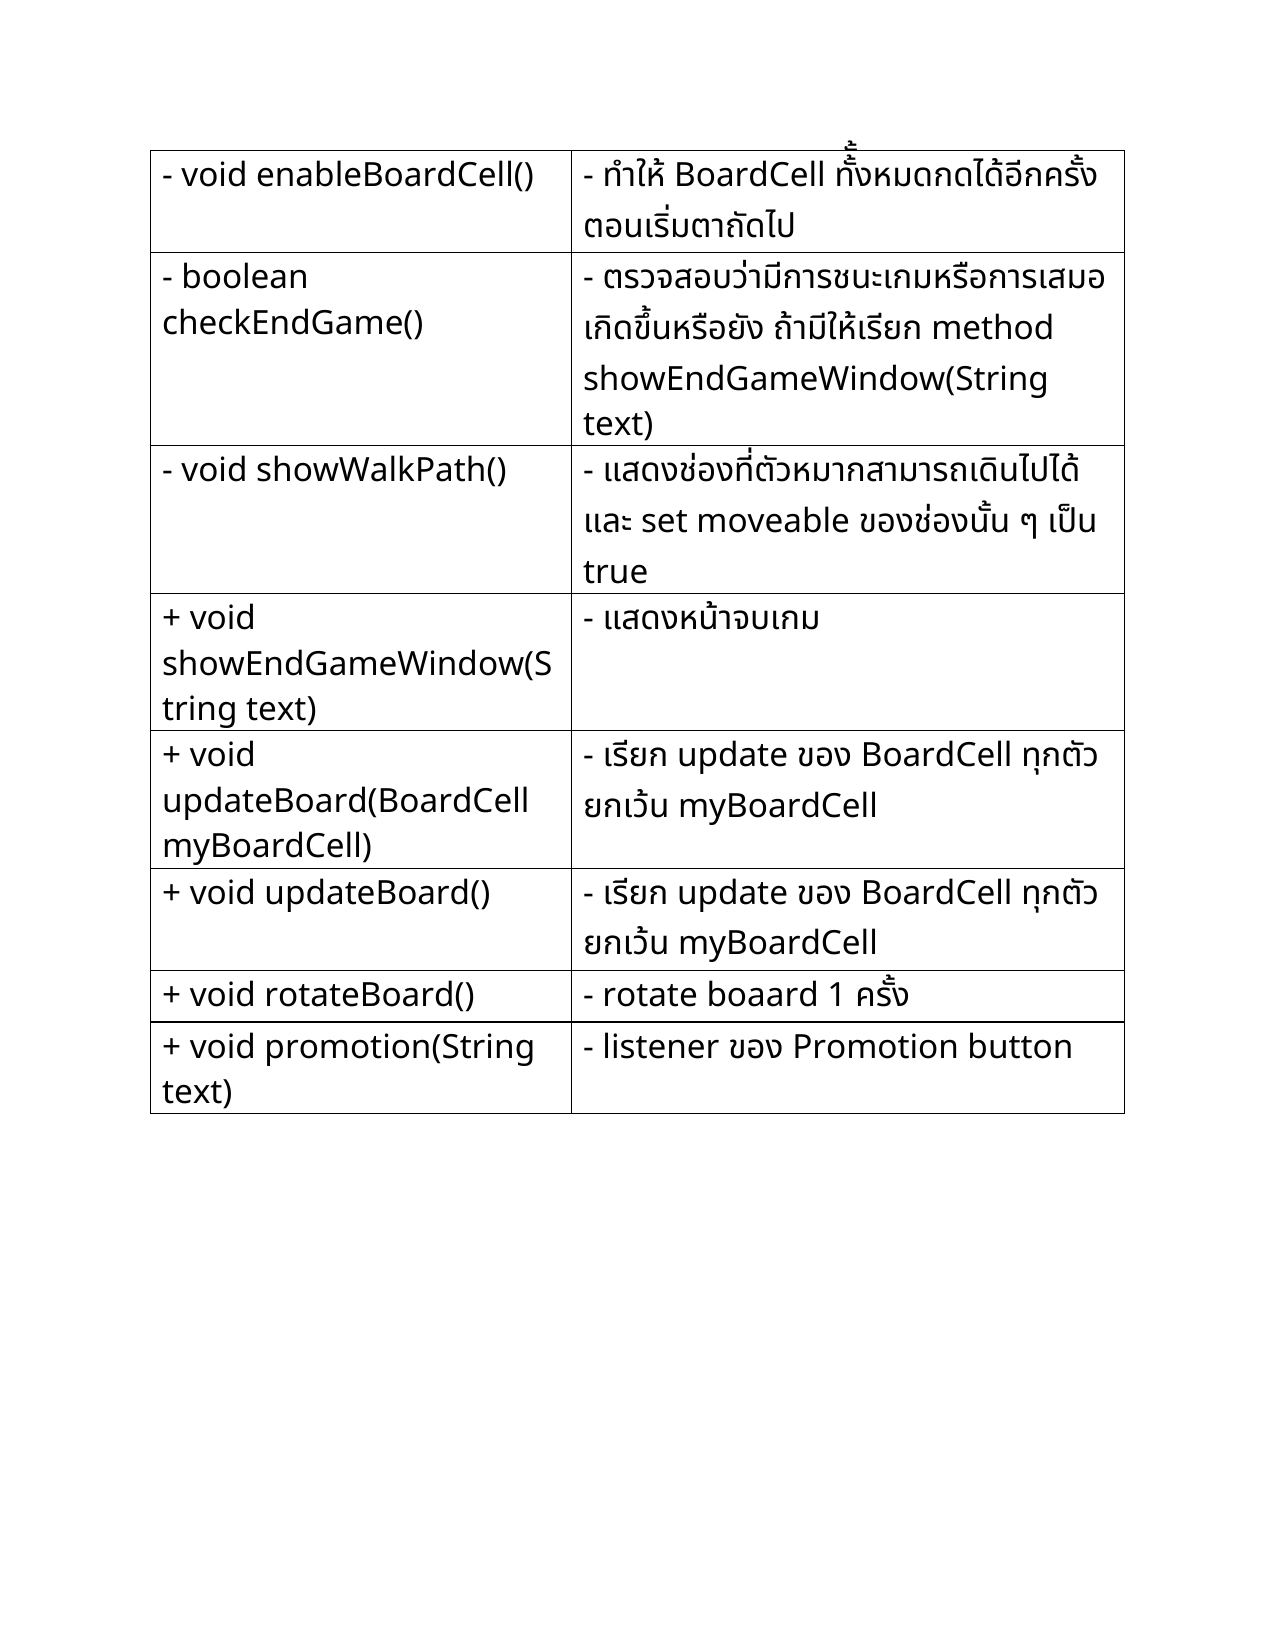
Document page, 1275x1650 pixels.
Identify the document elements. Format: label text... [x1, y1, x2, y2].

table_cell - ตรวจสอบว่ามีการชนะเกมหรือการเสมอเกิดขึ้นหรือยัง ถ้ามีให้เรียก method showEndGameWindow(String text) [572, 253, 1124, 445]
table_cell - boolean checkEndGame() [151, 253, 571, 445]
table_cell - void showWalkPath() [151, 446, 571, 593]
table_cell + void updateBoard(BoardCell myBoardCell) [151, 731, 571, 867]
table_cell + void updateBoard() [151, 869, 571, 970]
table_cell - rotate boaard 1 ครั้ง [572, 971, 1124, 1021]
table_cell - void enableBoardCell() [151, 151, 571, 252]
table_cell + void showEndGameWindow(String text) [151, 594, 571, 730]
table_cell + void rotateBoard() [151, 971, 571, 1021]
table_cell - เรียก update ของ BoardCell ทุกตัว ยกเว้น myBoardCell [572, 869, 1124, 970]
table_cell - listener ของ Promotion button [572, 1023, 1124, 1113]
table_cell - แสดงช่องที่ตัวหมากสามารถเดินไปได้ และ set moveable ของช่องนั้น ๆ เป็น true [572, 446, 1124, 593]
table_cell - แสดงหน้าจบเกม [572, 594, 1124, 730]
table_cell + void promotion(String text) [151, 1023, 571, 1113]
table_cell - เรียก update ของ BoardCell ทุกตัว ยกเว้น myBoardCell [572, 731, 1124, 867]
table_cell - ทำให้ BoardCell ทั้ั้งหมดกดได้อีกครั้งตอนเริ่มตาถัดไป [572, 151, 1124, 252]
